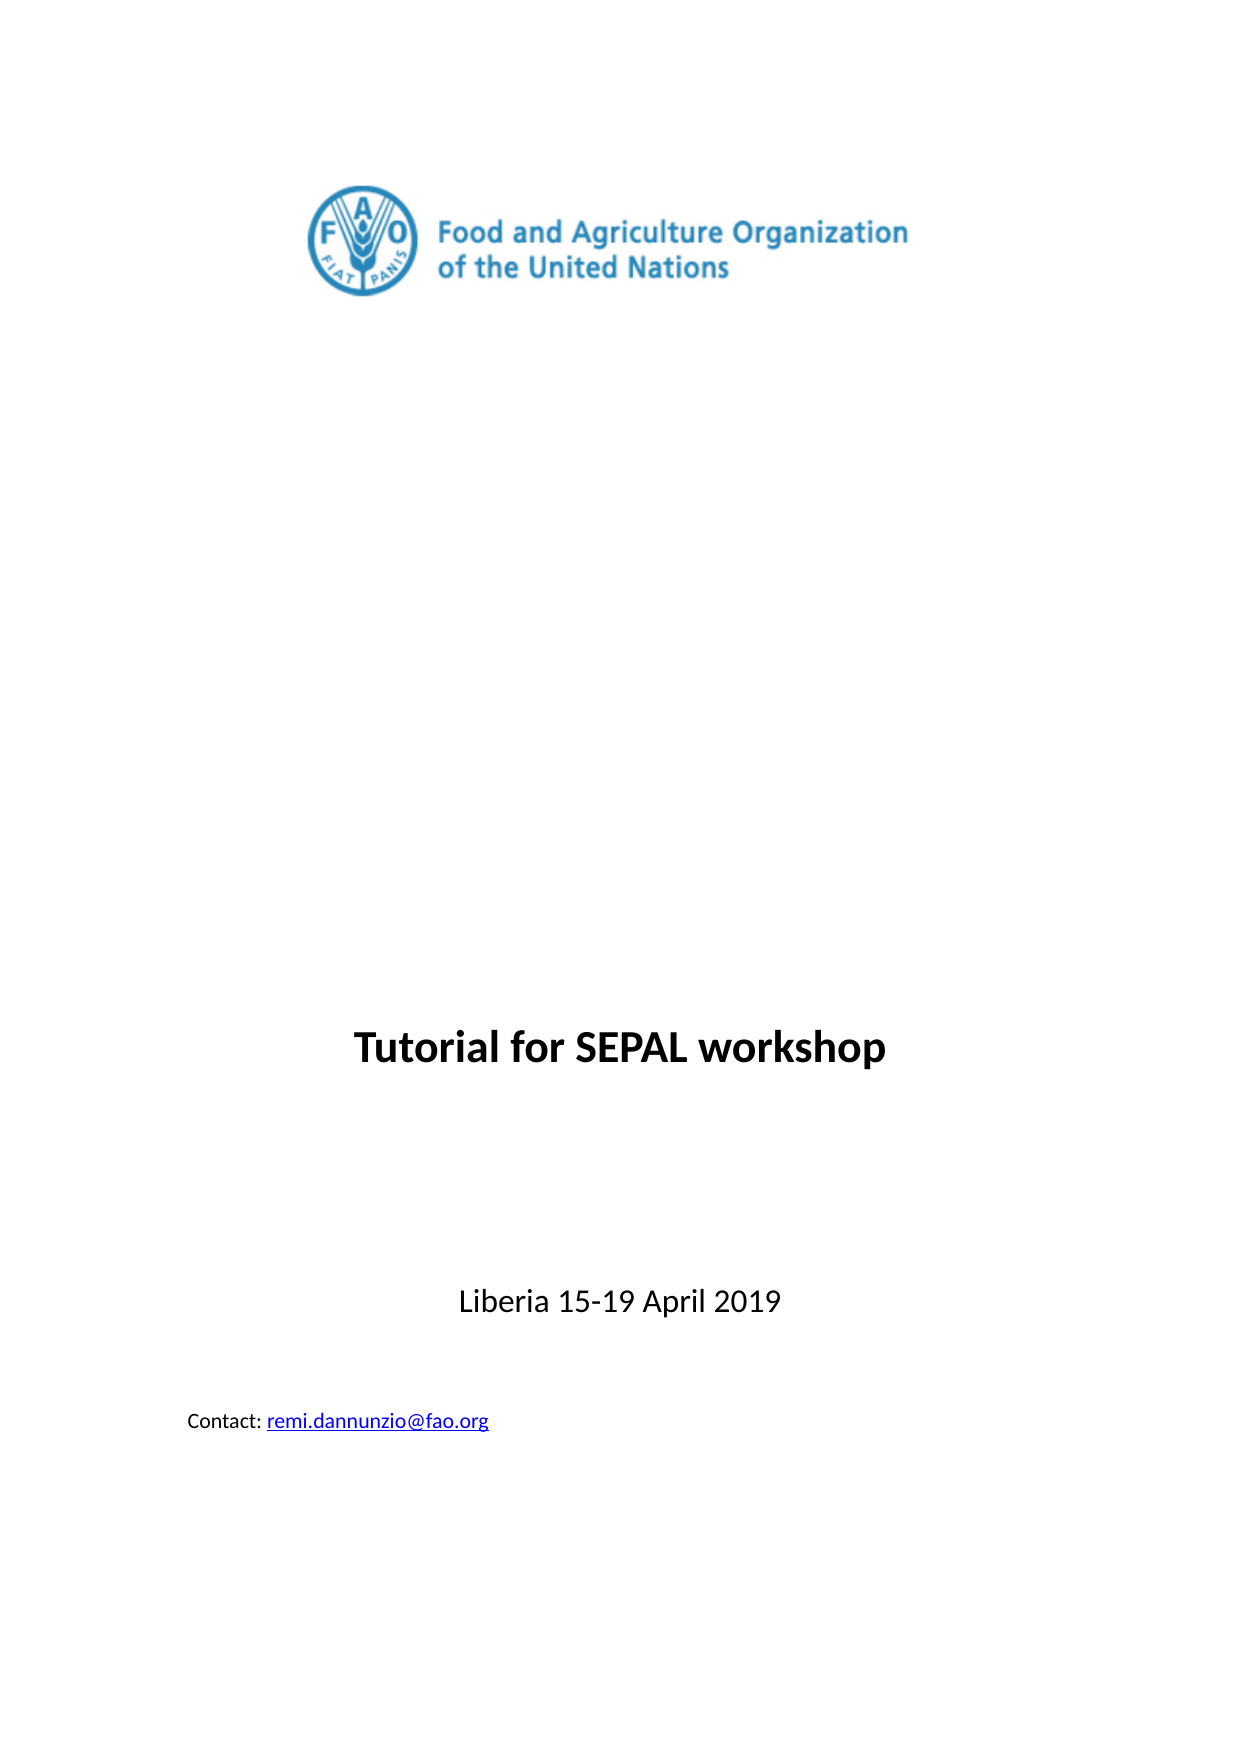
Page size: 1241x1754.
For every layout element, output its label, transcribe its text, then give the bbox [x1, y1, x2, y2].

text Liberia 15-19 April 2019 [187, 1268, 1053, 1333]
text Contact: remi.dannunzio@fao.org [187, 1404, 1053, 1437]
picture [305, 162, 935, 309]
text Tutorial for SEPAL workshop [187, 1013, 1053, 1078]
